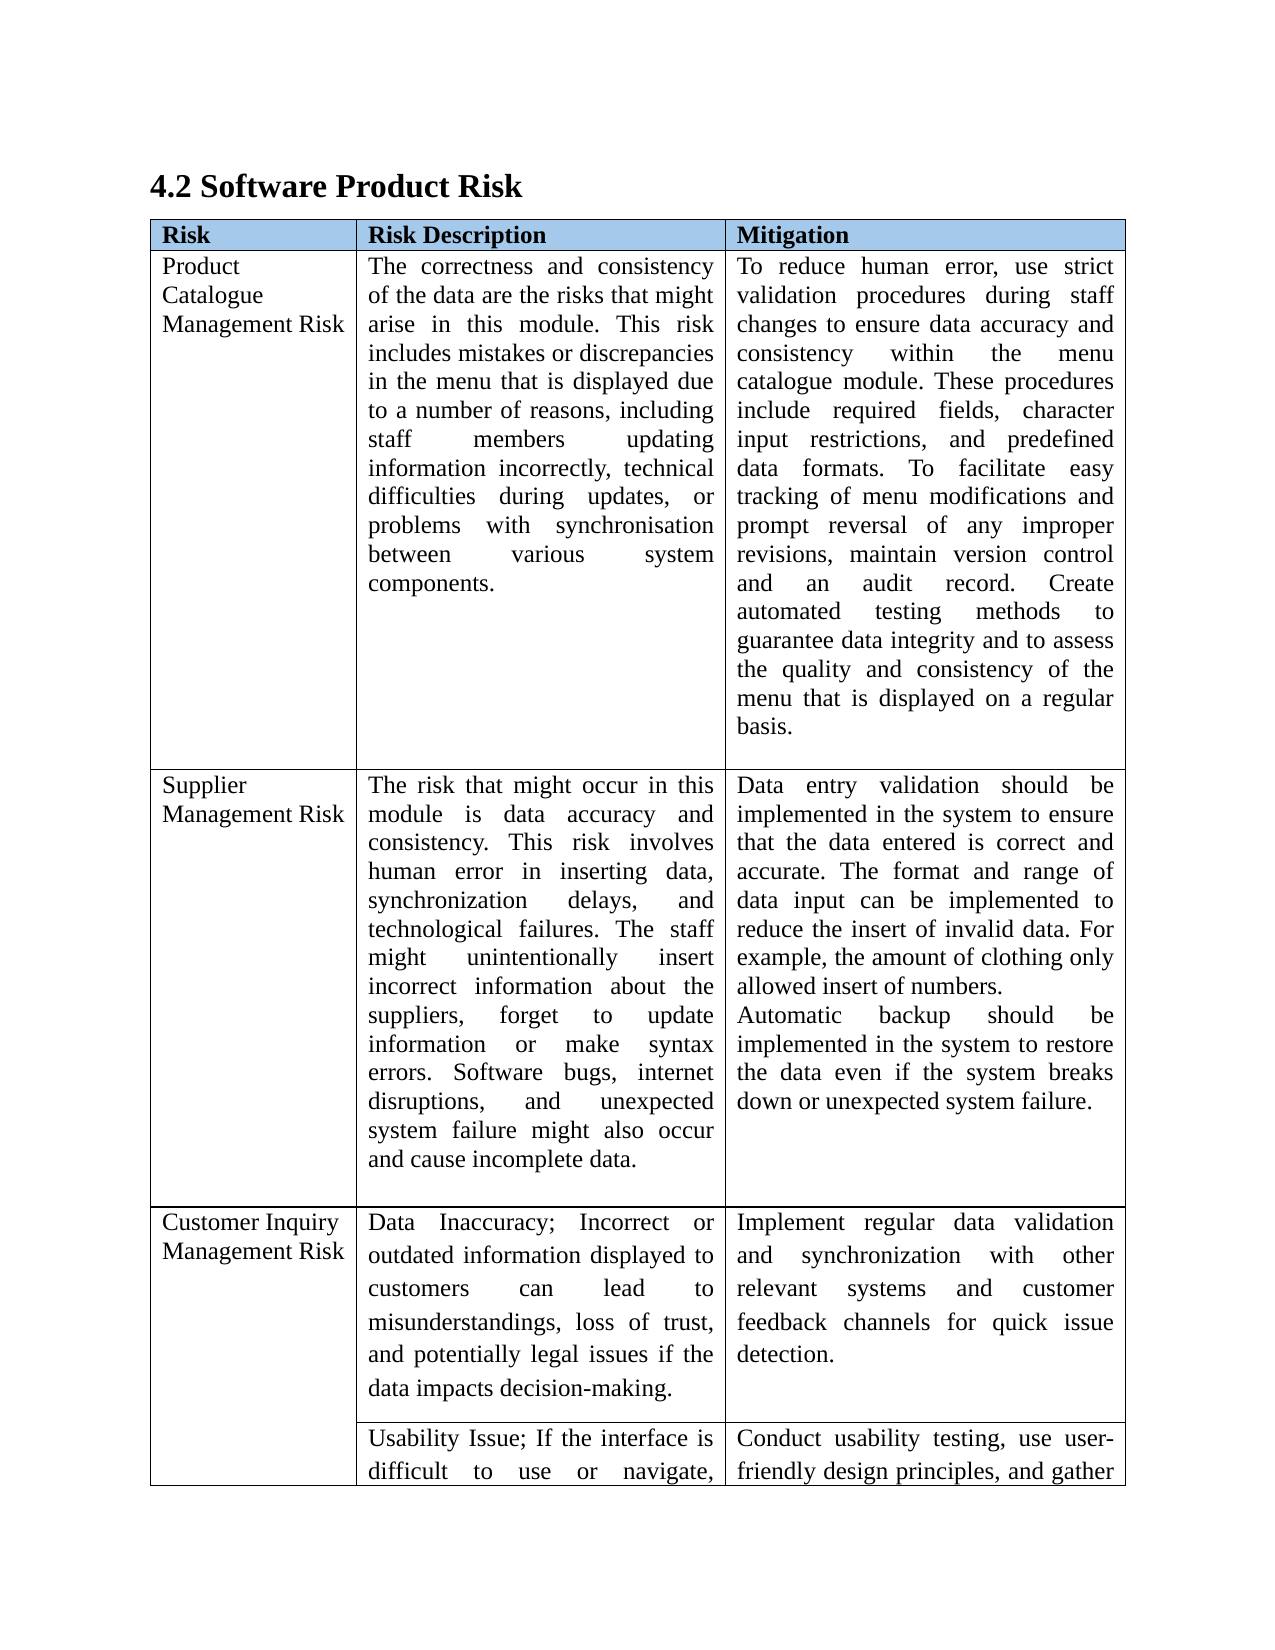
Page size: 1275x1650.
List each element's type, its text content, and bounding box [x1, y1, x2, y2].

table_cell Product Catalogue Management Risk [151, 251, 356, 769]
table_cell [357, 1423, 725, 1485]
table_cell Customer Inquiry Management Risk [151, 1208, 356, 1485]
table_header Risk Description [357, 220, 725, 250]
table_cell The correctness and consistency of the data are the risks that might arise in this module. This risk includes mistakes or discrepancies in the menu that is displayed due to a number of reasons, including staff members updating information incorrectly, technical difficulties during updates, or problems with synchronisation between various system components. [357, 251, 725, 769]
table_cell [726, 1423, 1125, 1485]
table_header Mitigation [726, 220, 1125, 250]
table_cell Data Inaccuracy; Incorrect or outdated information displayed to customers can lead to misunderstandings, loss of trust, and potentially legal issues if the data impacts decision-making. [357, 1208, 725, 1422]
subtitle 4.2 Software Product Risk [150, 167, 1125, 205]
table_cell To reduce human error, use strict validation procedures during staff changes to ensure data accuracy and consistency within the menu catalogue module. These procedures include required fields, character input restrictions, and predefined data formats. To facilitate easy tracking of menu modifications and prompt reversal of any improper revisions, maintain version control and an audit record. Create automated testing methods to guarantee data integrity and to assess the quality and consistency of the menu that is displayed on a regular basis. [726, 251, 1125, 769]
table_header Risk [151, 220, 356, 250]
table_cell Implement regular data validation and synchronization with other relevant systems and customer feedback channels for quick issue detection. [726, 1208, 1125, 1422]
table_cell Data entry validation should be implemented in the system to ensure that the data entered is correct and accurate. The format and range of data input can be implemented to reduce the insert of invalid data. For example, the amount of clothing only allowed insert of numbers. Automatic backup should be implemented in the system to restore the data even if the system breaks down or unexpected system failure. [726, 770, 1125, 1206]
table_cell Supplier Management Risk [151, 770, 356, 1206]
table_cell The risk that might occur in this module is data accuracy and consistency. This risk involves human error in inserting data, synchronization delays, and technological failures. The staff might unintentionally insert incorrect information about the suppliers, forget to update information or make syntax errors. Software bugs, internet disruptions, and unexpected system failure might also occur and cause incomplete data. [357, 770, 725, 1206]
